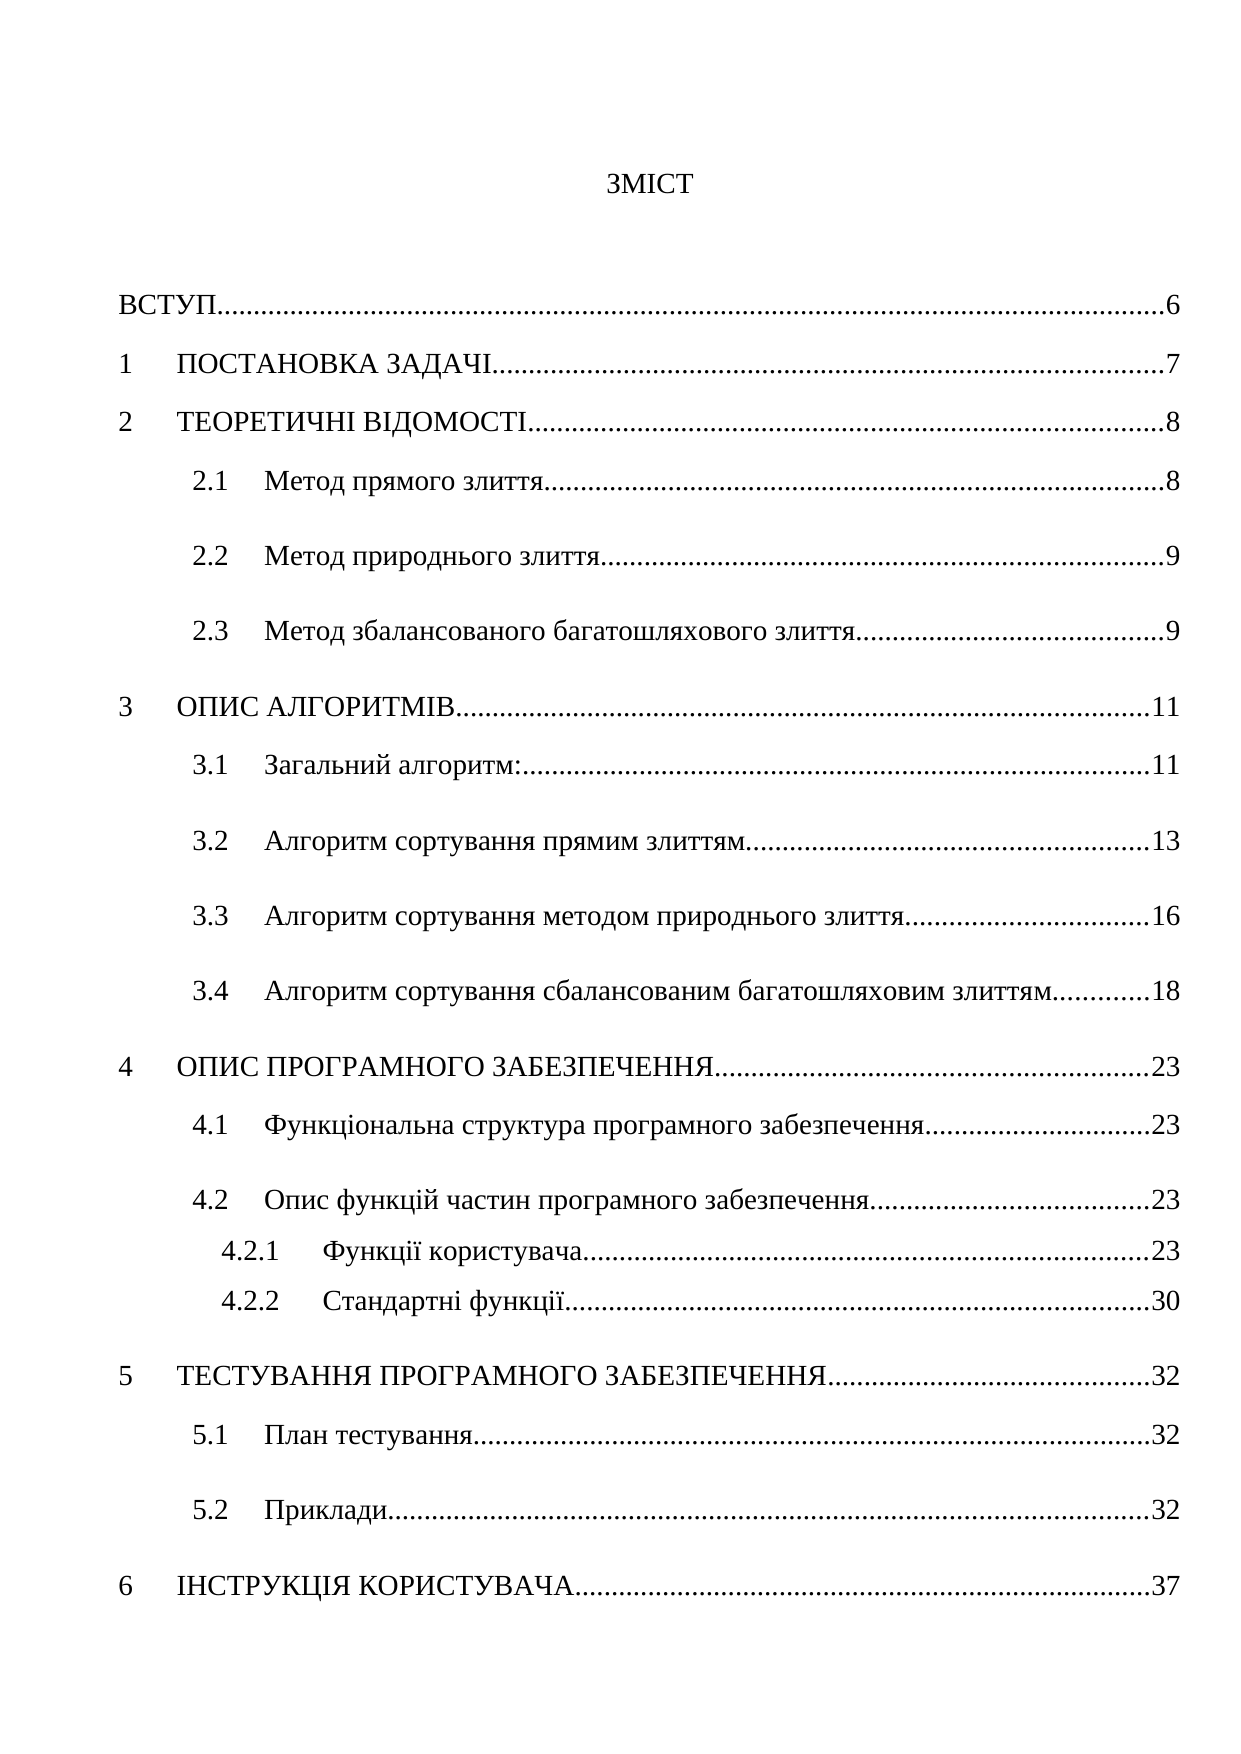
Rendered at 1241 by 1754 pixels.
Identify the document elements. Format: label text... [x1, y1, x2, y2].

text 4.2 Опис функцій частин програмного забезпечення. 23 [118, 1182, 1181, 1216]
text Вступ 6 [118, 287, 1181, 321]
text 5.1 План тестування. 32 [118, 1417, 1181, 1451]
text 1 постановка задачі 7 [118, 346, 1181, 379]
text 3.2 Алгоритм сортування прямим злиттям. 13 [118, 823, 1181, 856]
text 3.1 Загальний алгоритм: 11 [118, 747, 1181, 781]
text 6 Інструкція користувача 37 [118, 1568, 1181, 1601]
text 2.3 Метод збалансованого багатошляхового злиття 9 [118, 613, 1181, 647]
text зміст [118, 166, 1181, 199]
text 4.1 Функціональна структура програмного забезпечення 23 [118, 1107, 1181, 1141]
text 5.2 Приклади 32 [118, 1492, 1181, 1526]
text 4.2.1 Функції користувача. 23 [147, 1233, 1181, 1266]
text 2.1 Метод прямого злиття 8 [118, 463, 1181, 496]
text 3 опис алгоритмів 11 [118, 689, 1181, 722]
text 2 теоретичні відомості 8 [118, 404, 1181, 438]
text 3.4 Алгоритм сортування сбалансованим багатошляховим злиттям. 18 [118, 973, 1181, 1007]
text 2.2 Метод природнього злиття 9 [118, 538, 1181, 572]
text 5 Тестування програмного забезпечення 32 [118, 1358, 1181, 1392]
text 4.2.2 Стандартні функції 30 [147, 1283, 1181, 1317]
text 3.3 Алгоритм сортування методом природнього злиття. 16 [118, 898, 1181, 932]
text 4 опис програмного забезпечення 23 [118, 1049, 1181, 1082]
